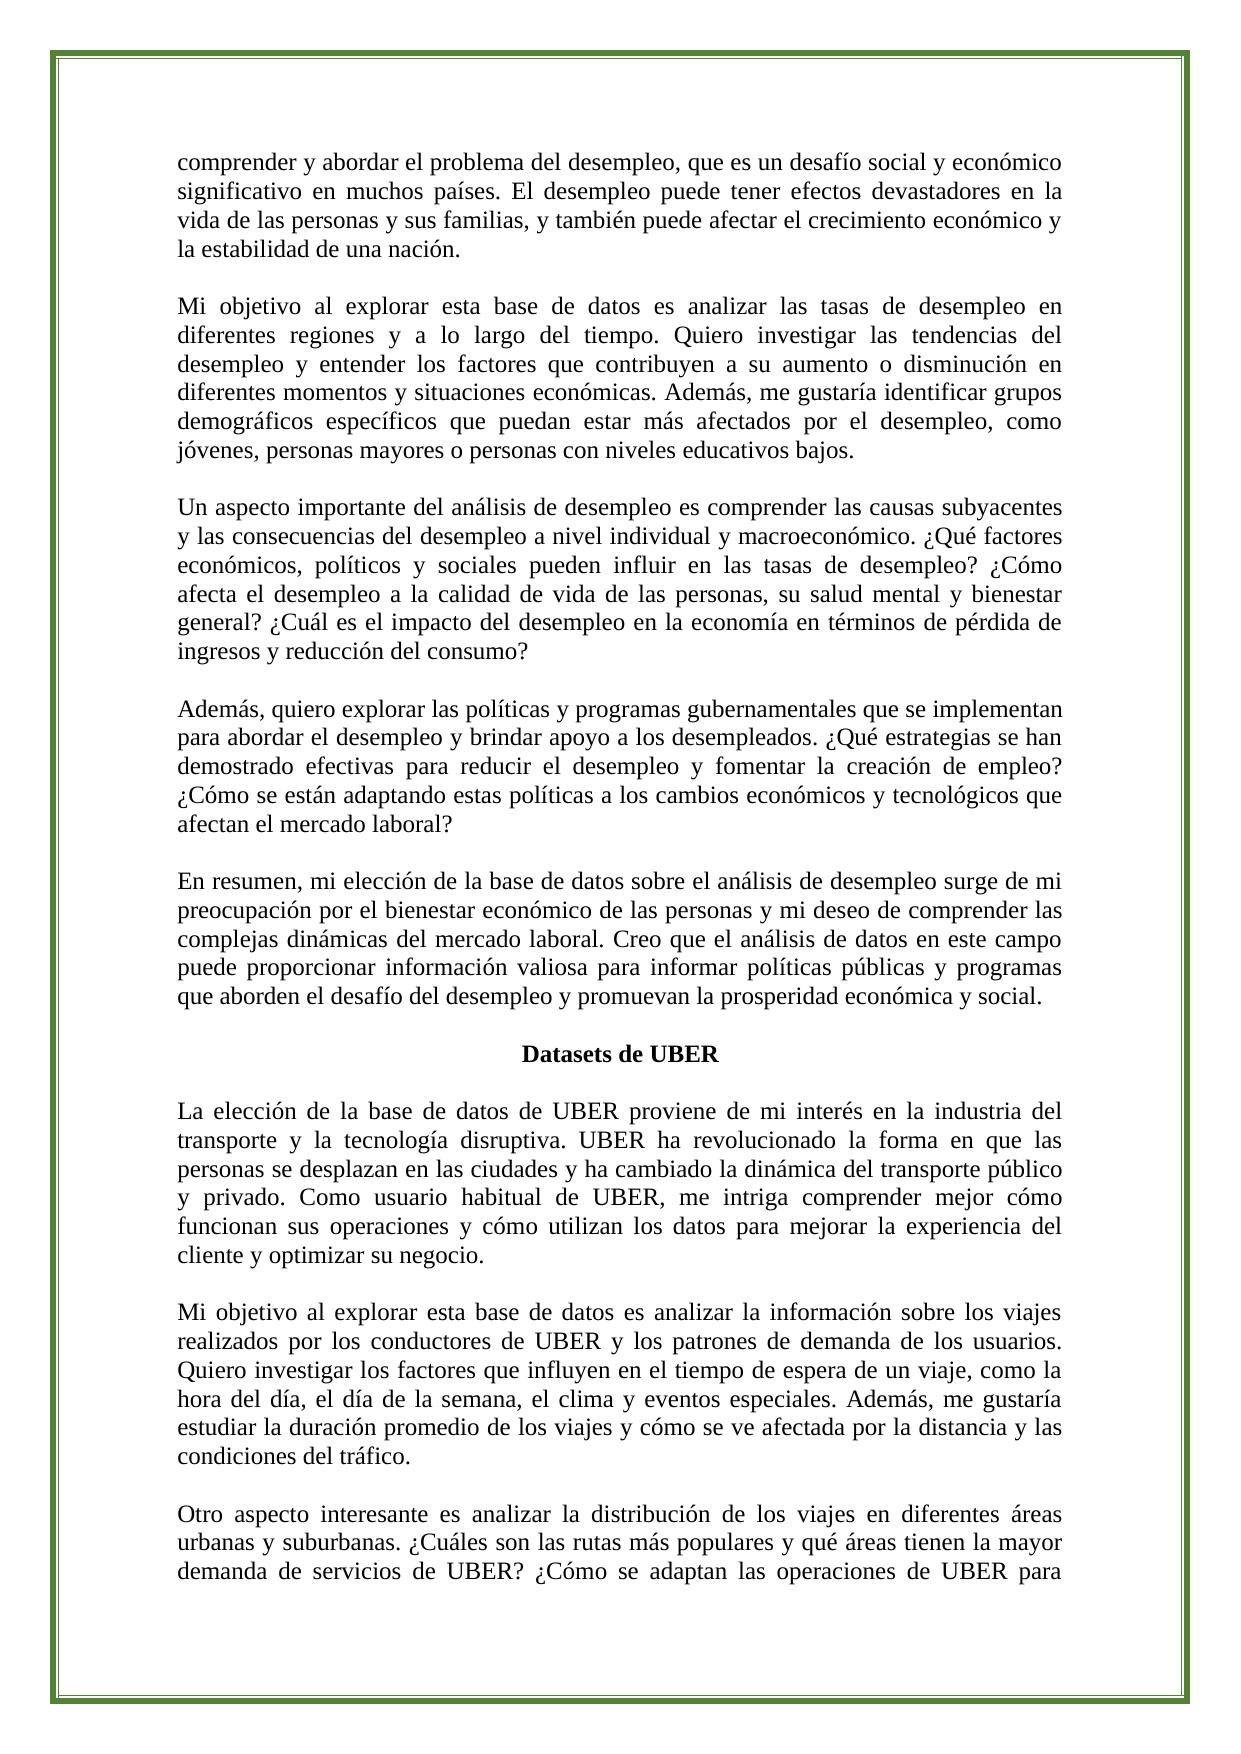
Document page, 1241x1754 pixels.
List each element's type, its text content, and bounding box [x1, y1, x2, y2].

text En resumen, mi elección de la base de datos sobre el análisis de desempleo surge de mi preocupación por el bienestar económico de las personas y mi deseo de comprender las complejas dinámicas del mercado laboral. Creo que el análisis de datos en este campo puede proporcionar información valiosa para informar políticas públicas y programas que aborden el desafío del desempleo y promuevan la prosperidad económica y social. [177, 866, 1063, 1010]
text Además, quiero explorar las políticas y programas gubernamentales que se implementan para abordar el desempleo y brindar apoyo a los desempleados. ¿Qué estrategias se han demostrado efectivas para reducir el desempleo y fomentar la creación de empleo? ¿Cómo se están adaptando estas políticas a los cambios económicos y tecnológicos que afectan el mercado laboral? [177, 694, 1063, 837]
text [177, 1499, 1063, 1585]
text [177, 147, 1063, 262]
text Datasets de UBER [177, 1039, 1063, 1067]
text Un aspecto importante del análisis de desempleo es comprender las causas subyacentes y las consecuencias del desempleo a nivel individual y macroeconómico. ¿Qué factores económicos, políticos y sociales pueden influir en las tasas de desempleo? ¿Cómo afecta el desempleo a la calidad de vida de las personas, su salud mental y bienestar general? ¿Cuál es el impacto del desempleo en la economía en términos de pérdida de ingresos y reducción del consumo? [177, 492, 1063, 665]
text Mi objetivo al explorar esta base de datos es analizar la información sobre los viajes realizados por los conductores de UBER y los patrones de demanda de los usuarios. Quiero investigar los factores que influyen en el tiempo de espera de un viaje, como la hora del día, el día de la semana, el clima y eventos especiales. Además, me gustaría estudiar la duración promedio de los viajes y cómo se ve afectada por la distancia y las condiciones del tráfico. [177, 1297, 1063, 1470]
text Mi objetivo al explorar esta base de datos es analizar las tasas de desempleo en diferentes regiones y a lo largo del tiempo. Quiero investigar las tendencias del desempleo y entender los factores que contribuyen a su aumento o disminución en diferentes momentos y situaciones económicas. Además, me gustaría identificar grupos demográficos específicos que puedan estar más afectados por el desempleo, como jóvenes, personas mayores o personas con niveles educativos bajos. [177, 291, 1063, 464]
text La elección de la base de datos de UBER proviene de mi interés en la industria del transporte y la tecnología disruptiva. UBER ha revolucionado la forma en que las personas se desplazan en las ciudades y ha cambiado la dinámica del transporte público y privado. Como usuario habitual de UBER, me intriga comprender mejor cómo funcionan sus operaciones y cómo utilizan los datos para mejorar la experiencia del cliente y optimizar su negocio. [177, 1096, 1063, 1269]
